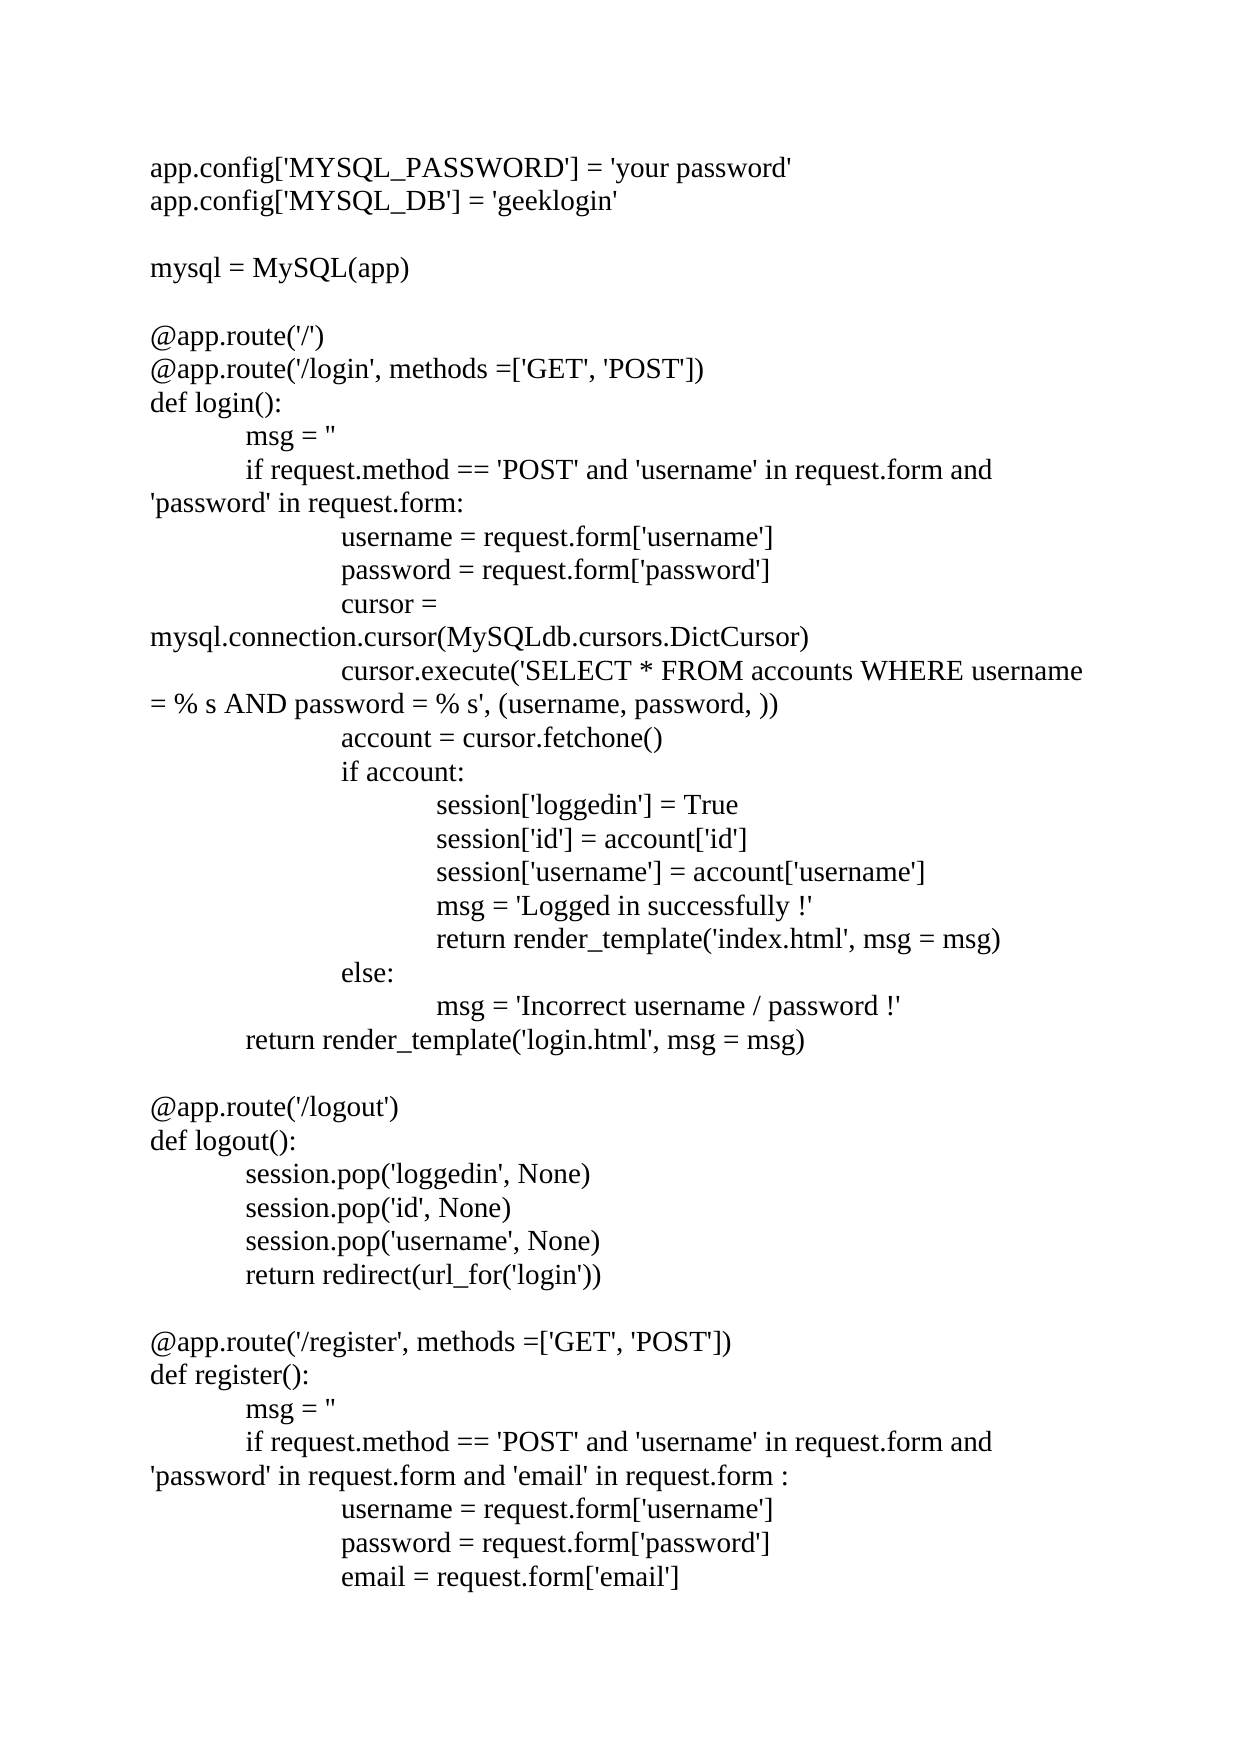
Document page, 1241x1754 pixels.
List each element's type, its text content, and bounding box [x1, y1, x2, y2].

text msg = '' [150, 418, 1090, 452]
text password = request.form['password'] [150, 1525, 1090, 1559]
text password = request.form['password'] [150, 552, 1090, 586]
text if account: [150, 754, 1090, 787]
text @app.route('/login', methods =['GET', 'POST']) [150, 351, 1090, 385]
text @app.route('/logout') [150, 1089, 1090, 1123]
text mysql = MySQL(app) [150, 251, 1090, 284]
text session['id'] = account['id'] [150, 821, 1090, 854]
text session['username'] = account['username'] [150, 854, 1090, 888]
text account = cursor.fetchone() [150, 720, 1090, 754]
text def login(): [150, 385, 1090, 418]
text @app.route('/register', methods =['GET', 'POST']) [150, 1324, 1090, 1357]
text session.pop('loggedin', None) [150, 1156, 1090, 1190]
text def register(): [150, 1357, 1090, 1391]
text email = request.form['email'] [150, 1559, 1090, 1592]
text username = request.form['username'] [150, 519, 1090, 552]
text session.pop('username', None) [150, 1223, 1090, 1257]
text session['loggedin'] = True [150, 787, 1090, 821]
text @app.route('/') [150, 318, 1090, 351]
text msg = '' [150, 1391, 1090, 1424]
text app.config['MYSQL_DB'] = 'geeklogin' [150, 183, 1090, 217]
text msg = 'Incorrect username / password !' [150, 988, 1090, 1022]
text session.pop('id', None) [150, 1190, 1090, 1223]
text if request.method == 'POST' and 'username' in request.form and 'password' in request.form and 'email' in request.form : [150, 1424, 1090, 1492]
text def logout(): [150, 1123, 1090, 1156]
text return redirect(url_for('login')) [150, 1257, 1090, 1290]
text msg = 'Logged in successfully !' [150, 888, 1090, 921]
text cursor.execute('SELECT * FROM accounts WHERE username = % s AND password = % s', (username, password, )) [150, 653, 1090, 720]
text return render_template('login.html', msg = msg) [150, 1022, 1090, 1056]
text cursor = mysql.connection.cursor(MySQLdb.cursors.DictCursor) [150, 586, 1090, 653]
text app.config['MYSQL_PASSWORD'] = 'your password' [150, 150, 1090, 183]
text if request.method == 'POST' and 'username' in request.form and 'password' in request.form: [150, 452, 1090, 519]
text username = request.form['username'] [150, 1492, 1090, 1525]
text return render_template('index.html', msg = msg) [150, 921, 1090, 955]
text else: [150, 955, 1090, 988]
